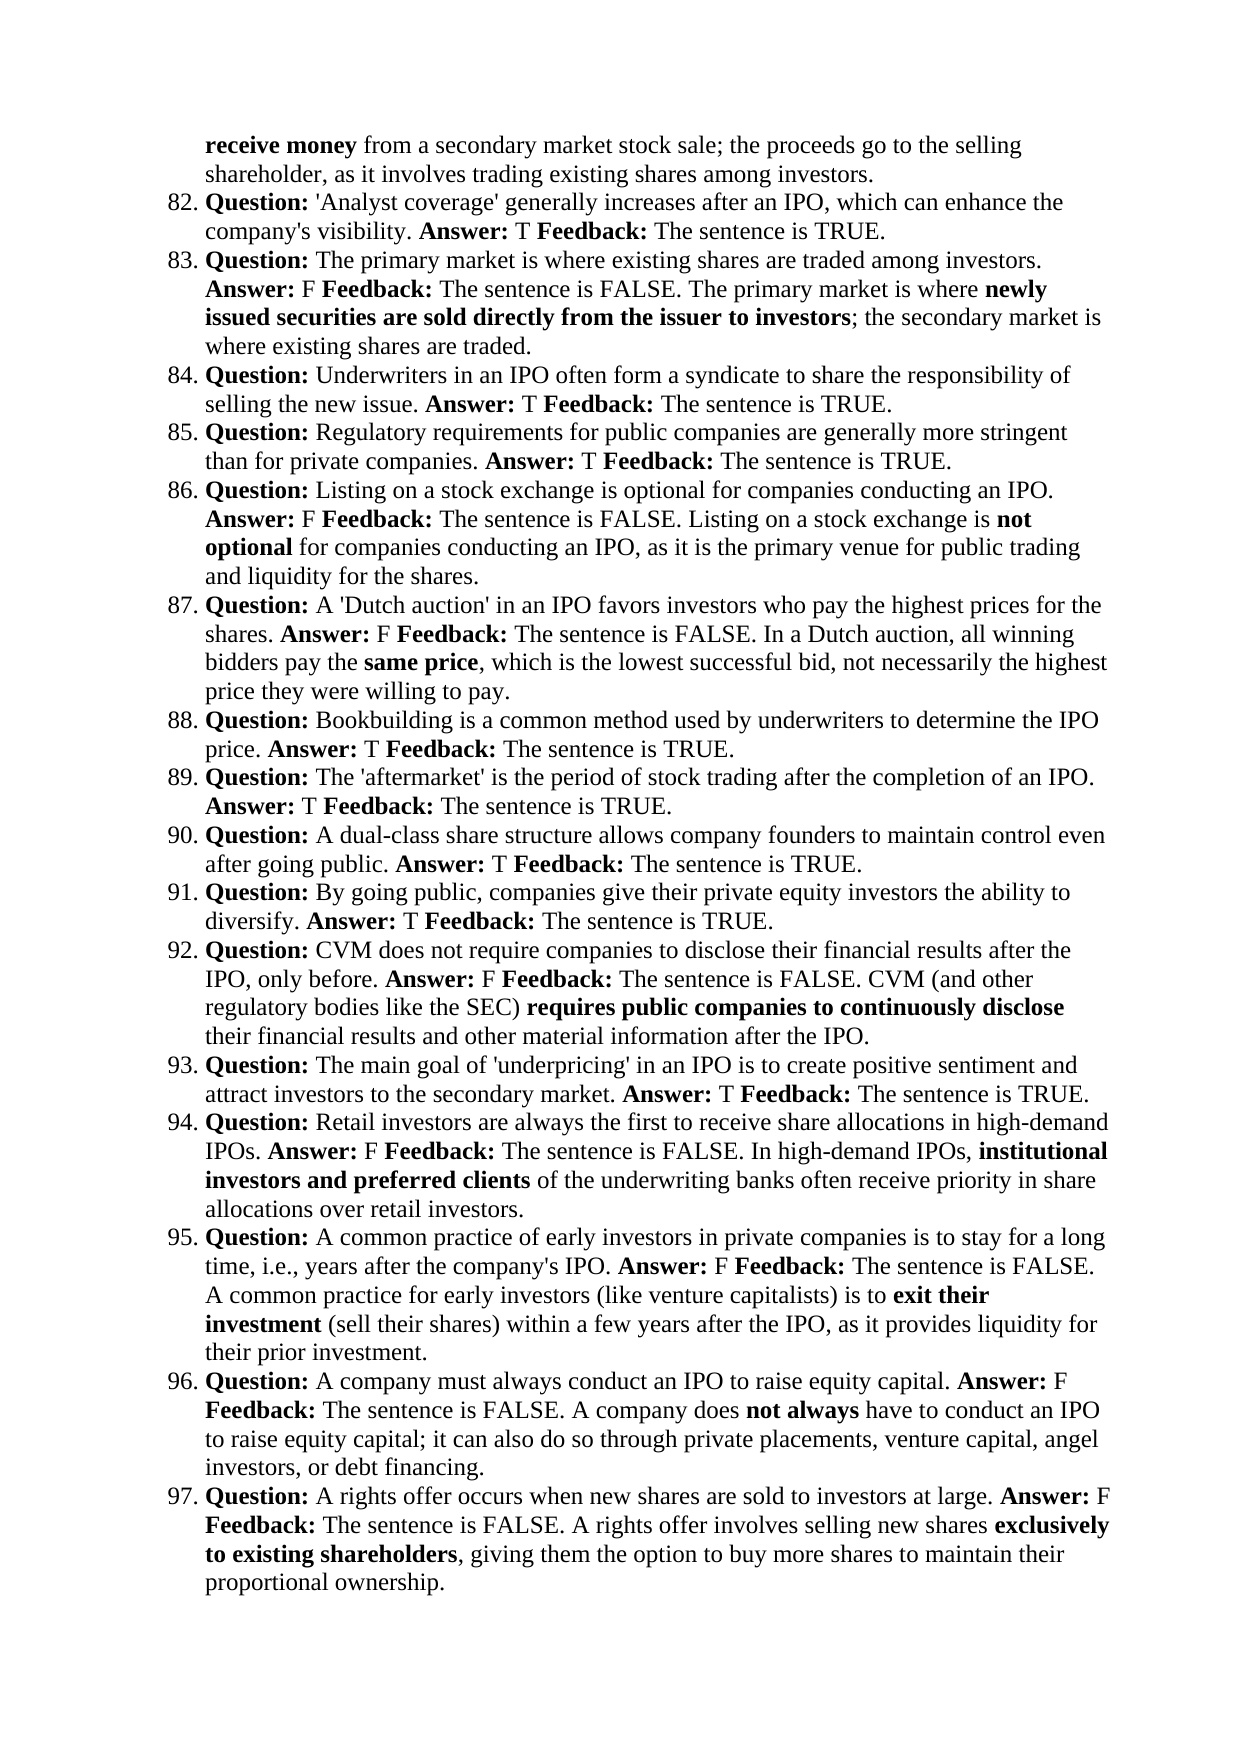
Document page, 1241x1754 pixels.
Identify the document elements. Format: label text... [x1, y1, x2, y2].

list Question: CVM does not require companies to disclose their financial results after the IPO, only before. Answer: F Feedback: The sentence is FALSE. CVM (and other regulatory bodies like the SEC) requires public companies to continuously disclose their financial results and other material information after the IPO. [167, 935, 1110, 1050]
list Question: A rights offer occurs when new shares are sold to investors at large. Answer: F Feedback: The sentence is FALSE. A rights offer involves selling new shares exclusively to existing shareholders, giving them the option to buy more shares to maintain their proportional ownership. [167, 1481, 1110, 1596]
list Question: A 'Dutch auction' in an IPO favors investors who pay the highest prices for the shares. Answer: F Feedback: The sentence is FALSE. In a Dutch auction, all winning bidders pay the same price, which is the lowest successful bid, not necessarily the highest price they were willing to pay. [167, 590, 1110, 705]
list Question: Regulatory requirements for public companies are generally more stringent than for private companies. Answer: T Feedback: The sentence is TRUE. [167, 417, 1110, 475]
list Question: A dual-class share structure allows company founders to maintain control even after going public. Answer: T Feedback: The sentence is TRUE. [167, 820, 1110, 877]
list Question: By going public, companies give their private equity investors the ability to diversify. Answer: T Feedback: The sentence is TRUE. [167, 877, 1110, 935]
list Question: Bookbuilding is a common method used by underwriters to determine the IPO price. Answer: T Feedback: The sentence is TRUE. [167, 705, 1110, 762]
list Question: Retail investors are always the first to receive share allocations in high-demand IPOs. Answer: F Feedback: The sentence is FALSE. In high-demand IPOs, institutional investors and preferred clients of the underwriting banks often receive priority in share allocations over retail investors. [167, 1107, 1110, 1222]
list Question: Listing on a stock exchange is optional for companies conducting an IPO. Answer: F Feedback: The sentence is FALSE. Listing on a stock exchange is not optional for companies conducting an IPO, as it is the primary venue for public trading and liquidity for the shares. [167, 475, 1110, 590]
list Question: The 'aftermarket' is the period of stock trading after the completion of an IPO. Answer: T Feedback: The sentence is TRUE. [167, 762, 1110, 820]
list Question: Underwriters in an IPO often form a syndicate to share the responsibility of selling the new issue. Answer: T Feedback: The sentence is TRUE. [167, 360, 1110, 417]
list Question: The primary market is where existing shares are traded among investors. Answer: F Feedback: The sentence is FALSE. The primary market is where newly issued securities are sold directly from the issuer to investors; the secondary market is where existing shares are traded. [167, 245, 1110, 360]
list Question: The main goal of 'underpricing' in an IPO is to create positive sentiment and attract investors to the secondary market. Answer: T Feedback: The sentence is TRUE. [167, 1050, 1110, 1107]
list Question: A common practice of early investors in private companies is to stay for a long time, i.e., years after the company's IPO. Answer: F Feedback: The sentence is FALSE. A common practice for early investors (like venture capitalists) is to exit their investment (sell their shares) within a few years after the IPO, as it provides liquidity for their prior investment. [167, 1222, 1110, 1366]
list Question: A company must always conduct an IPO to raise equity capital. Answer: F Feedback: The sentence is FALSE. A company does not always have to conduct an IPO to raise equity capital; it can also do so through private placements, venture capital, angel investors, or debt financing. [167, 1366, 1110, 1481]
list Question: 'Analyst coverage' generally increases after an IPO, which can enhance the company's visibility. Answer: T Feedback: The sentence is TRUE. [167, 187, 1110, 245]
